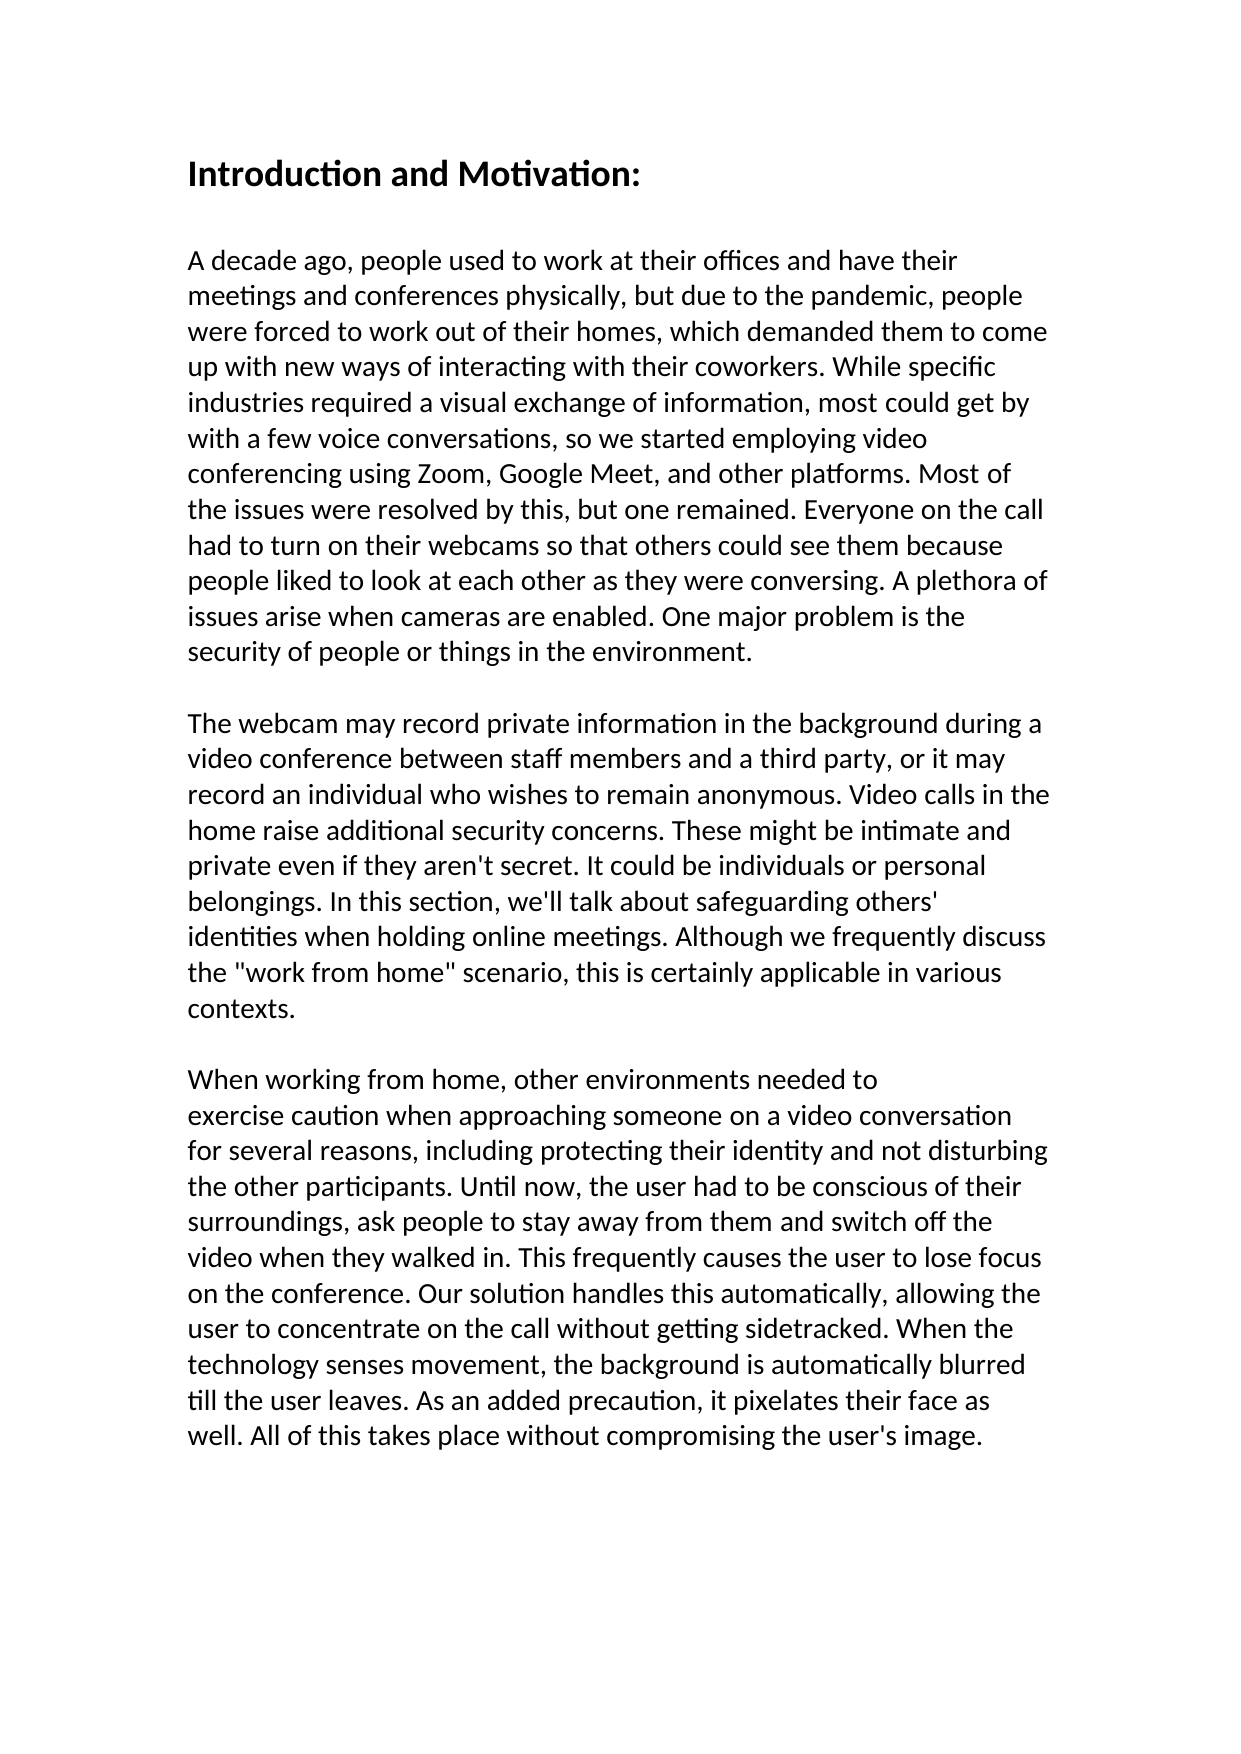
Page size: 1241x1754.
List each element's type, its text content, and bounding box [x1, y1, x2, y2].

text When working from home, other environments needed to exercise caution when approaching someone on a video conversation for several reasons, including protecting their identity and not disturbing the other participants. Until now, the user had to be conscious of their surroundings, ask people to stay away from them and switch off the video when they walked in. This frequently causes the user to lose focus on the conference. Our solution handles this automatically, allowing the user to concentrate on the call without getting sidetracked. When the technology senses movement, the background is automatically blurred till the user leaves. As an added precaution, it pixelates their face as well. All of this takes place without compromising the user's image. [187, 1061, 1053, 1453]
text A decade ago, people used to work at their offices and have their meetings and conferences physically, but due to the pandemic, people were forced to work out of their homes, which demanded them to come up with new ways of interacting with their coworkers. While specific industries required a visual exchange of information, most could get by with a few voice conversations, so we started employing video conferencing using Zoom, Google Meet, and other platforms. Most of the issues were resolved by this, but one remained. Everyone on the call had to turn on their webcams so that others could see them because people liked to look at each other as they were conversing. A plethora of issues arise when cameras are enabled. One major problem is the security of people or things in the environment. [187, 242, 1053, 669]
text The webcam may record private information in the background during a video conference between staff members and a third party, or it may record an individual who wishes to remain anonymous. Video calls in the home raise additional security concerns. These might be intimate and private even if they aren't secret. It could be individuals or personal belongings. In this section, we'll talk about safeguarding others' identities when holding online meetings. Although we frequently discuss the "work from home" scenario, this is certainly applicable in various contexts. [187, 705, 1053, 1025]
text Introduction and Motivation: [187, 150, 1053, 196]
